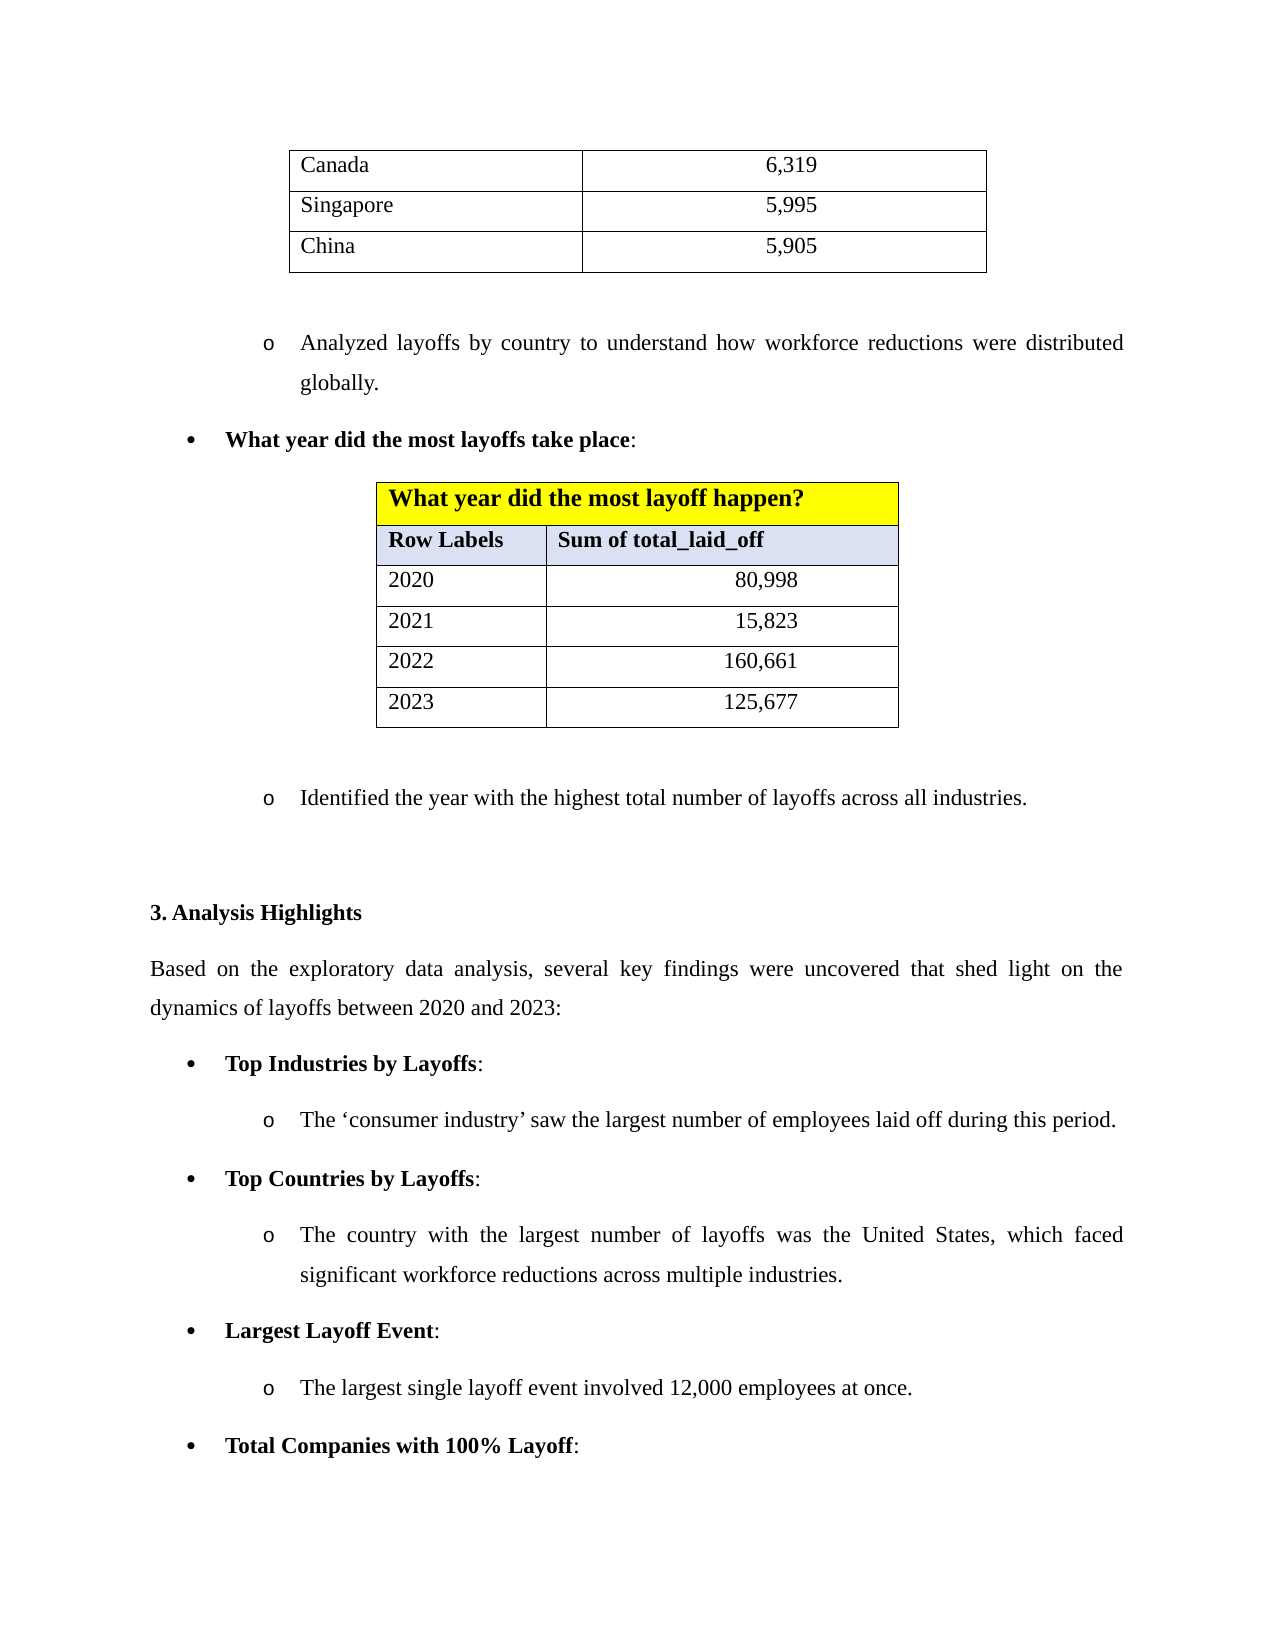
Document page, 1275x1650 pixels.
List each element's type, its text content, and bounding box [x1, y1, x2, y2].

list Total Companies with 100% Layoff: [187, 1432, 1125, 1458]
table_cell 15,823 [547, 607, 898, 646]
table_cell 80,998 [547, 566, 898, 606]
table_header What year did the most layoff happen? [377, 483, 898, 525]
table_cell Singapore [290, 192, 582, 231]
list Analyzed layoffs by country to understand how workforce reductions were distributed globally. [262, 329, 1125, 396]
table_cell 6,319 [583, 151, 986, 191]
list The country with the largest number of layoffs was the United States, which faced significant workforce reductions across multiple industries. [262, 1221, 1125, 1288]
table_cell 125,677 [547, 688, 898, 727]
list Identified the year with the highest total number of layoffs across all industries. [262, 784, 1125, 812]
list The ‘consumer industry’ saw the largest number of employees laid off during this period. [262, 1107, 1125, 1134]
table_cell Sum of total_laid_off [547, 526, 898, 565]
list What year did the most layoffs take place: [187, 426, 1125, 452]
list Top Countries by Layoffs: [187, 1164, 1125, 1191]
text Based on the exploratory data analysis, several key findings were uncovered that shed light on the dynamics of layoffs between 2020 and 2023: [150, 955, 1125, 1021]
table_cell 2020 [377, 566, 546, 606]
table_cell 2023 [377, 688, 546, 727]
list Top Industries by Layoffs: [187, 1050, 1125, 1077]
table_cell 160,661 [547, 647, 898, 687]
list The largest single layoff event involved 12,000 employees at once. [262, 1374, 1125, 1401]
table_cell 5,995 [583, 192, 986, 231]
table_cell Canada [290, 151, 582, 191]
list Largest Layoff Event: [187, 1318, 1125, 1344]
table_cell 2021 [377, 607, 546, 646]
table_cell Row Labels [377, 526, 546, 565]
table_cell China [290, 232, 582, 272]
table_cell 5,905 [583, 232, 986, 272]
text 3. Analysis Highlights [150, 899, 1125, 925]
table_cell 2022 [377, 647, 546, 687]
